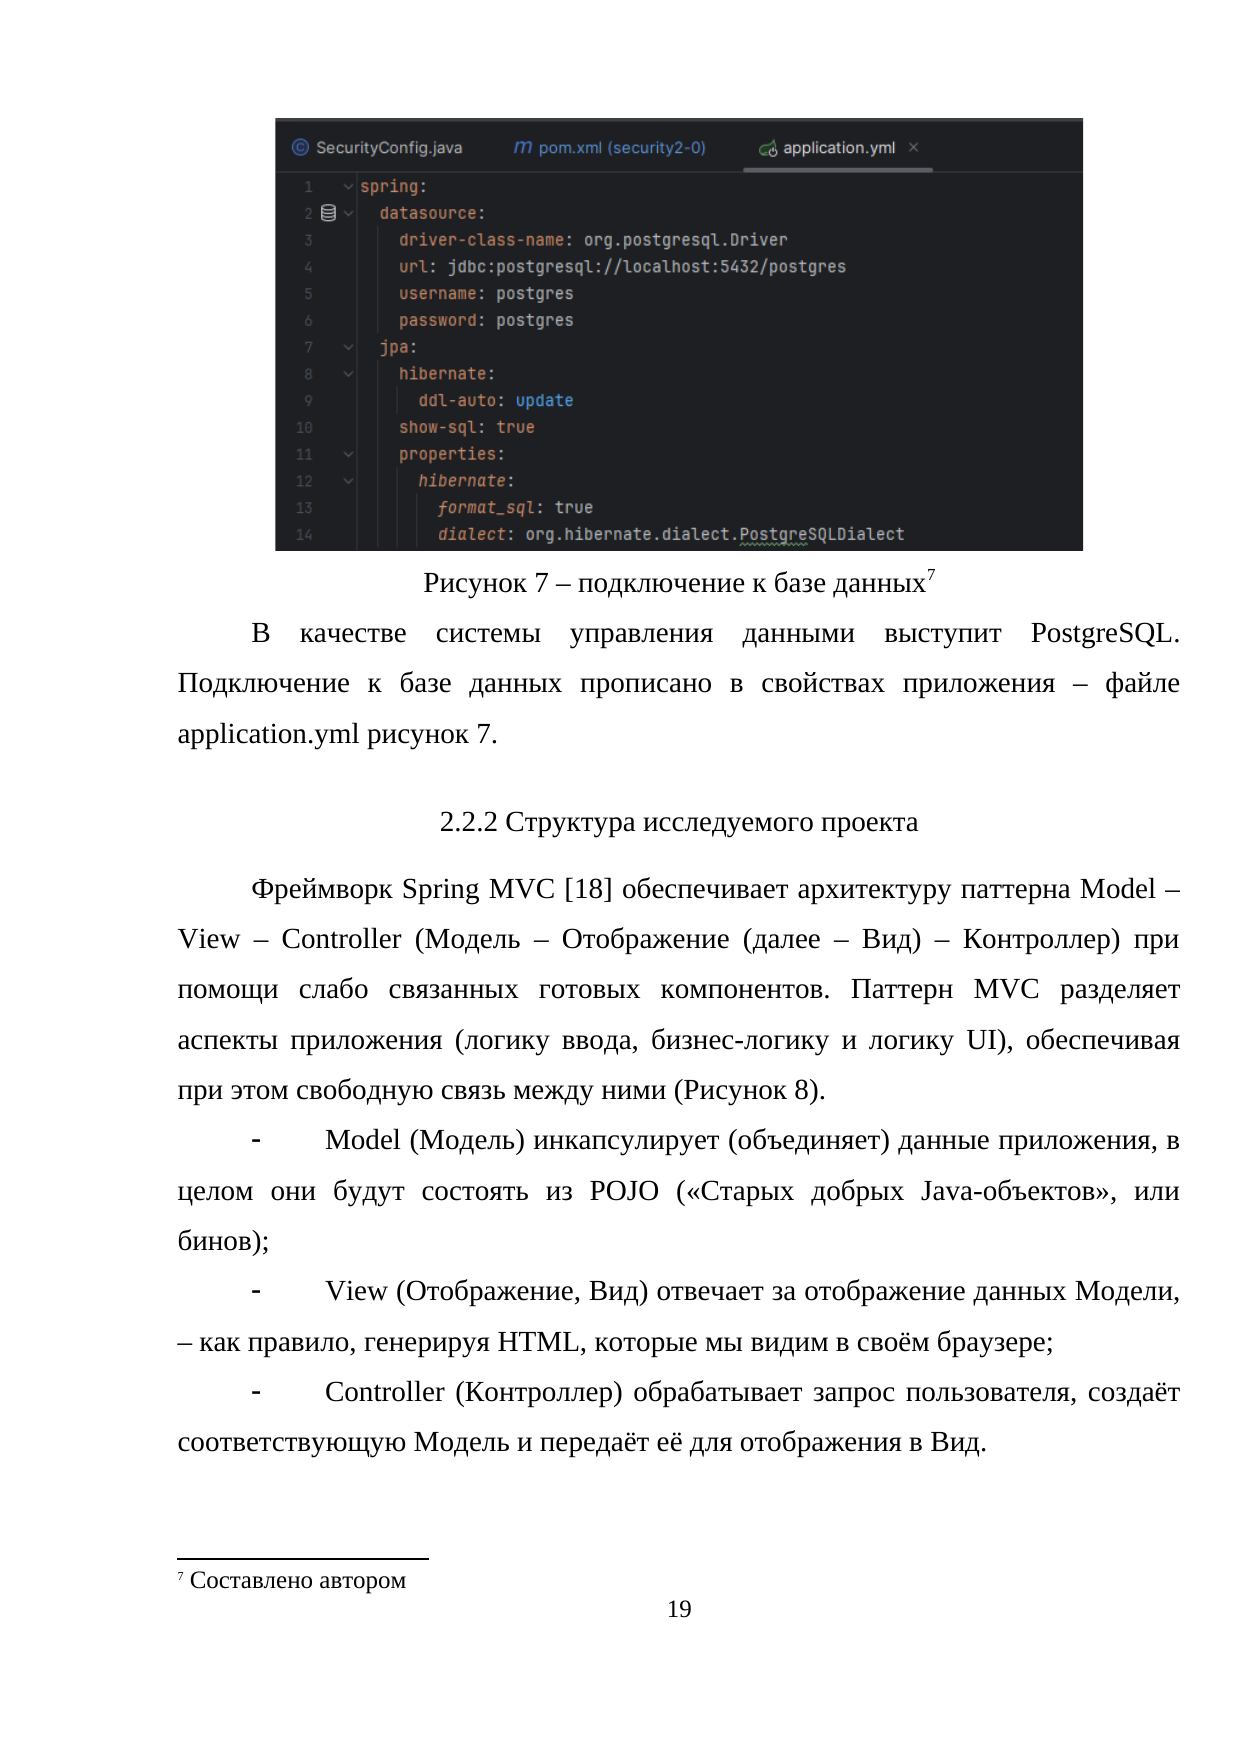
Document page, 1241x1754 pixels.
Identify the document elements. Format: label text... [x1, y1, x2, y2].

list Controller (Контроллер) обрабатывает запрос пользователя, создаёт соответствующую Модель и передаёт её для отображения в Вид. [177, 1374, 1181, 1458]
text Рисунок 7 – подключение к базе данных [177, 565, 1181, 598]
text В качестве системы управления данными выступит PostgreSQL. Подключение к базе данных прописано в свойствах приложения – файле application.yml рисунок 7. [177, 615, 1181, 749]
list View (Отображение, Вид) отвечает за отображение данных Модели, – как правило, генерируя HTML, которые мы видим в своём браузере; [177, 1273, 1181, 1357]
text Фреймворк Spring MVC [18] обеспечивает архитектуру паттерна Model –View – Controller (Модель – Отображение (далее – Вид) – Контроллер) при помощи слабо связанных готовых компонентов. Паттерн MVC разделяет аспекты приложения (логику ввода, бизнес-логику и логику UI), обеспечивая при этом свободную связь между ними (Рисунок 8). [177, 871, 1181, 1106]
subtitle 2.2.2 Структура исследуемого проекта [177, 804, 1181, 837]
list Model (Модель) инкапсулирует (объединяет) данные приложения, в целом они будут состоять из POJO («Старых добрых Java-объектов», или бинов); [177, 1122, 1181, 1257]
picture [275, 118, 1084, 551]
